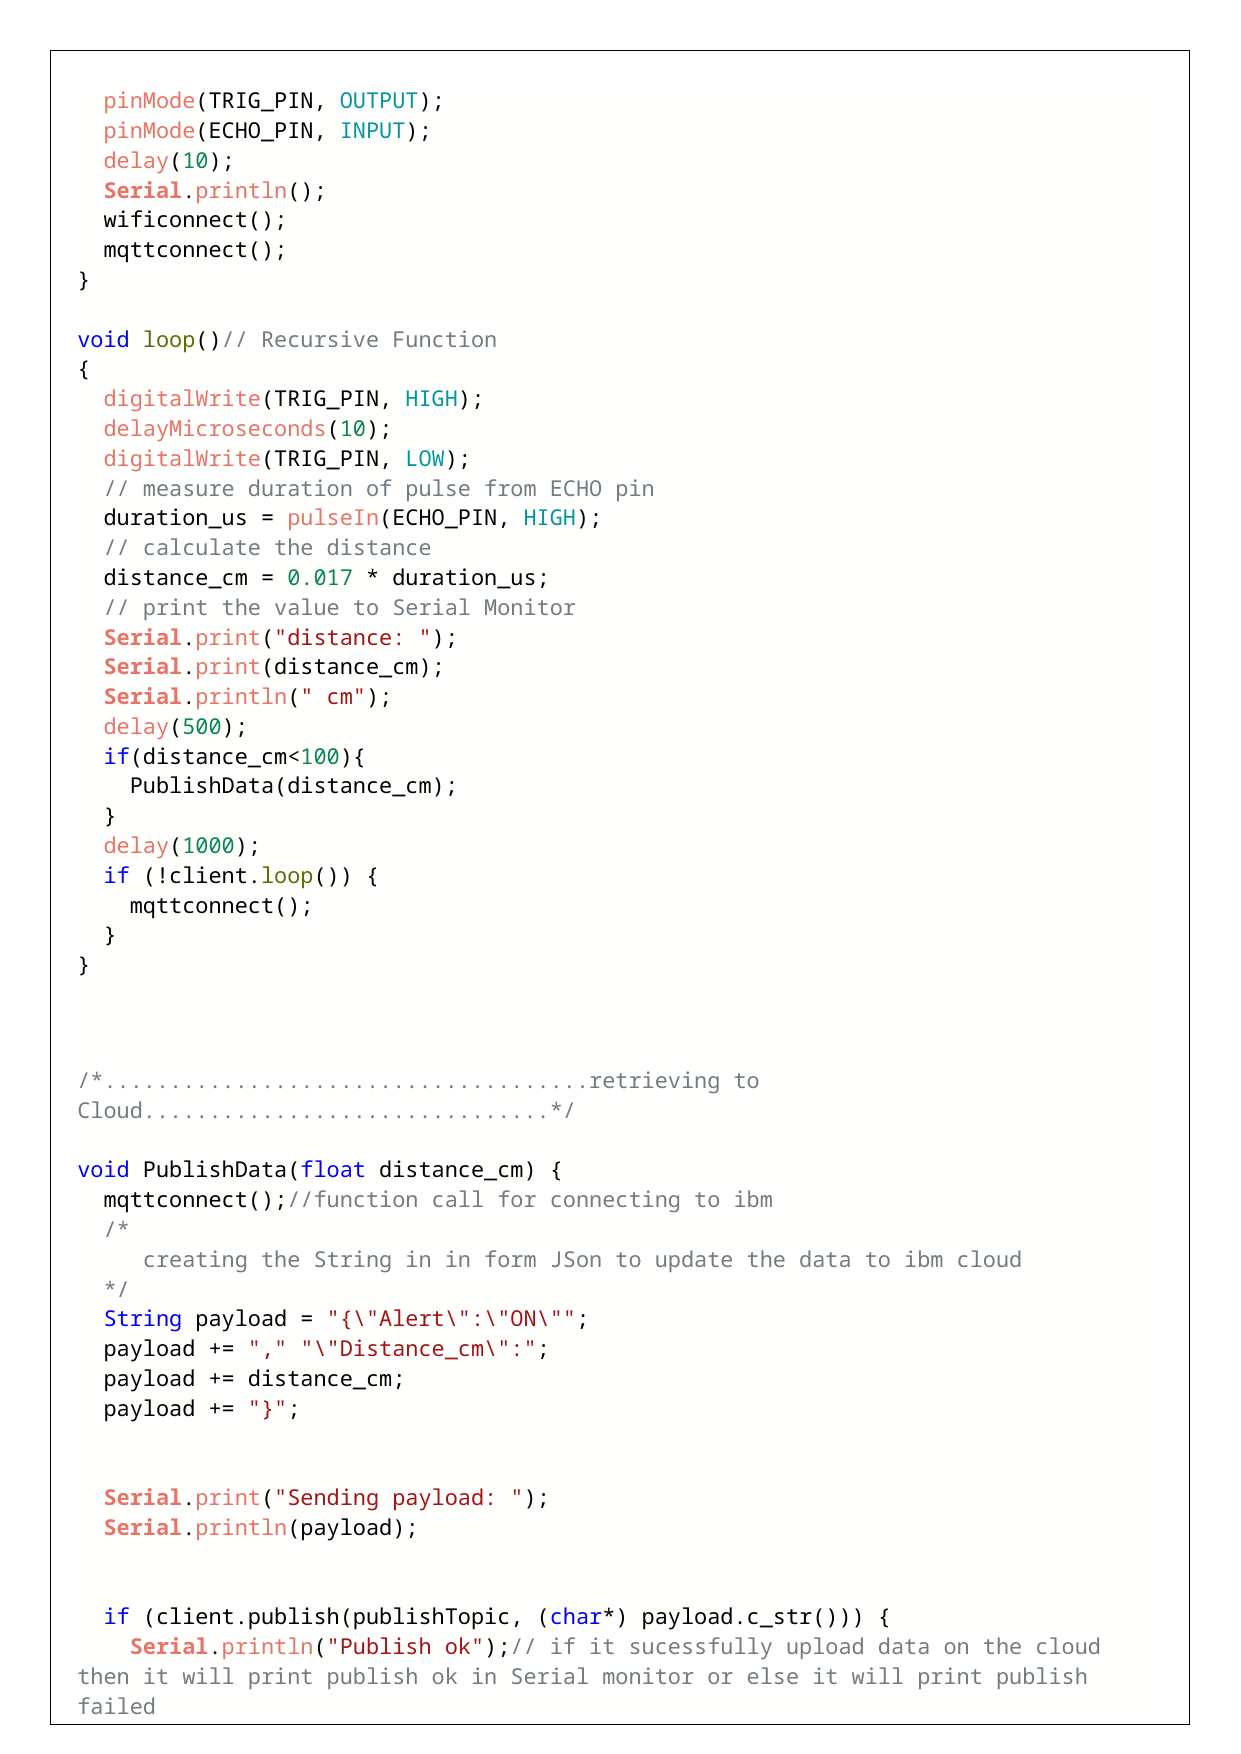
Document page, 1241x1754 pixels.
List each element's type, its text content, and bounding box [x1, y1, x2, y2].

text if (client.publish(publishTopic, (char*) payload.c_str())) { [77, 1601, 1163, 1631]
text delayMicroseconds(10); [77, 413, 1163, 443]
text String payload = "{\"Alert\":\"ON\""; [77, 1303, 1163, 1333]
text /* [77, 1214, 1163, 1244]
text PublishData(distance_cm); [77, 771, 1163, 800]
text wificonnect(); [77, 204, 1163, 234]
text creating the String in in form JSon to update the data to ibm cloud [77, 1244, 1163, 1274]
text void loop()// Recursive Function [77, 324, 1163, 353]
text if(distance_cm<100){ [77, 741, 1163, 771]
text digitalWrite(TRIG_PIN, LOW); [77, 443, 1163, 473]
text if (!client.loop()) { [77, 860, 1163, 890]
text delay(10); [77, 145, 1163, 175]
text mqttconnect(); [77, 234, 1163, 264]
text Serial.print(distance_cm); [77, 651, 1163, 681]
text mqttconnect(); [77, 890, 1163, 919]
text mqttconnect();//function call for connecting to ibm [77, 1184, 1163, 1214]
text payload += distance_cm; [77, 1363, 1163, 1393]
text void PublishData(float distance_cm) { [77, 1154, 1163, 1184]
text Serial.println(" cm"); [77, 681, 1163, 711]
text } [77, 949, 1163, 979]
text pinMode(ECHO_PIN, INPUT); [77, 115, 1163, 145]
text duration_us = pulseIn(ECHO_PIN, HIGH); [77, 502, 1163, 532]
text delay(500); [77, 711, 1163, 741]
text payload += "," "\"Distance_cm\":"; [77, 1333, 1163, 1363]
text payload += "}"; [77, 1393, 1163, 1423]
text distance_cm = 0.017 * duration_us; [77, 562, 1163, 592]
text Serial.println(); [77, 175, 1163, 204]
text { [77, 353, 1163, 383]
text } [77, 800, 1163, 830]
text // measure duration of pulse from ECHO pin [77, 473, 1163, 502]
text */ [77, 1274, 1163, 1303]
text delay(1000); [77, 830, 1163, 860]
text Serial.print("distance: "); [77, 622, 1163, 651]
text /*.....................................retrieving to Cloud...............................*/ [77, 1065, 1163, 1125]
text // print the value to Serial Monitor [77, 592, 1163, 622]
text pinMode(TRIG_PIN, OUTPUT); [77, 85, 1163, 115]
text Serial.println(payload); [77, 1512, 1163, 1542]
text digitalWrite(TRIG_PIN, HIGH); [77, 383, 1163, 413]
text } [77, 919, 1163, 949]
text // calculate the distance [77, 532, 1163, 562]
text Serial.println("Publish ok");// if it sucessfully upload data on the cloud then it will print publish ok in Serial monitor or else it will print publish failed [77, 1631, 1163, 1721]
text } [77, 264, 1163, 294]
text Serial.print("Sending payload: "); [77, 1482, 1163, 1512]
